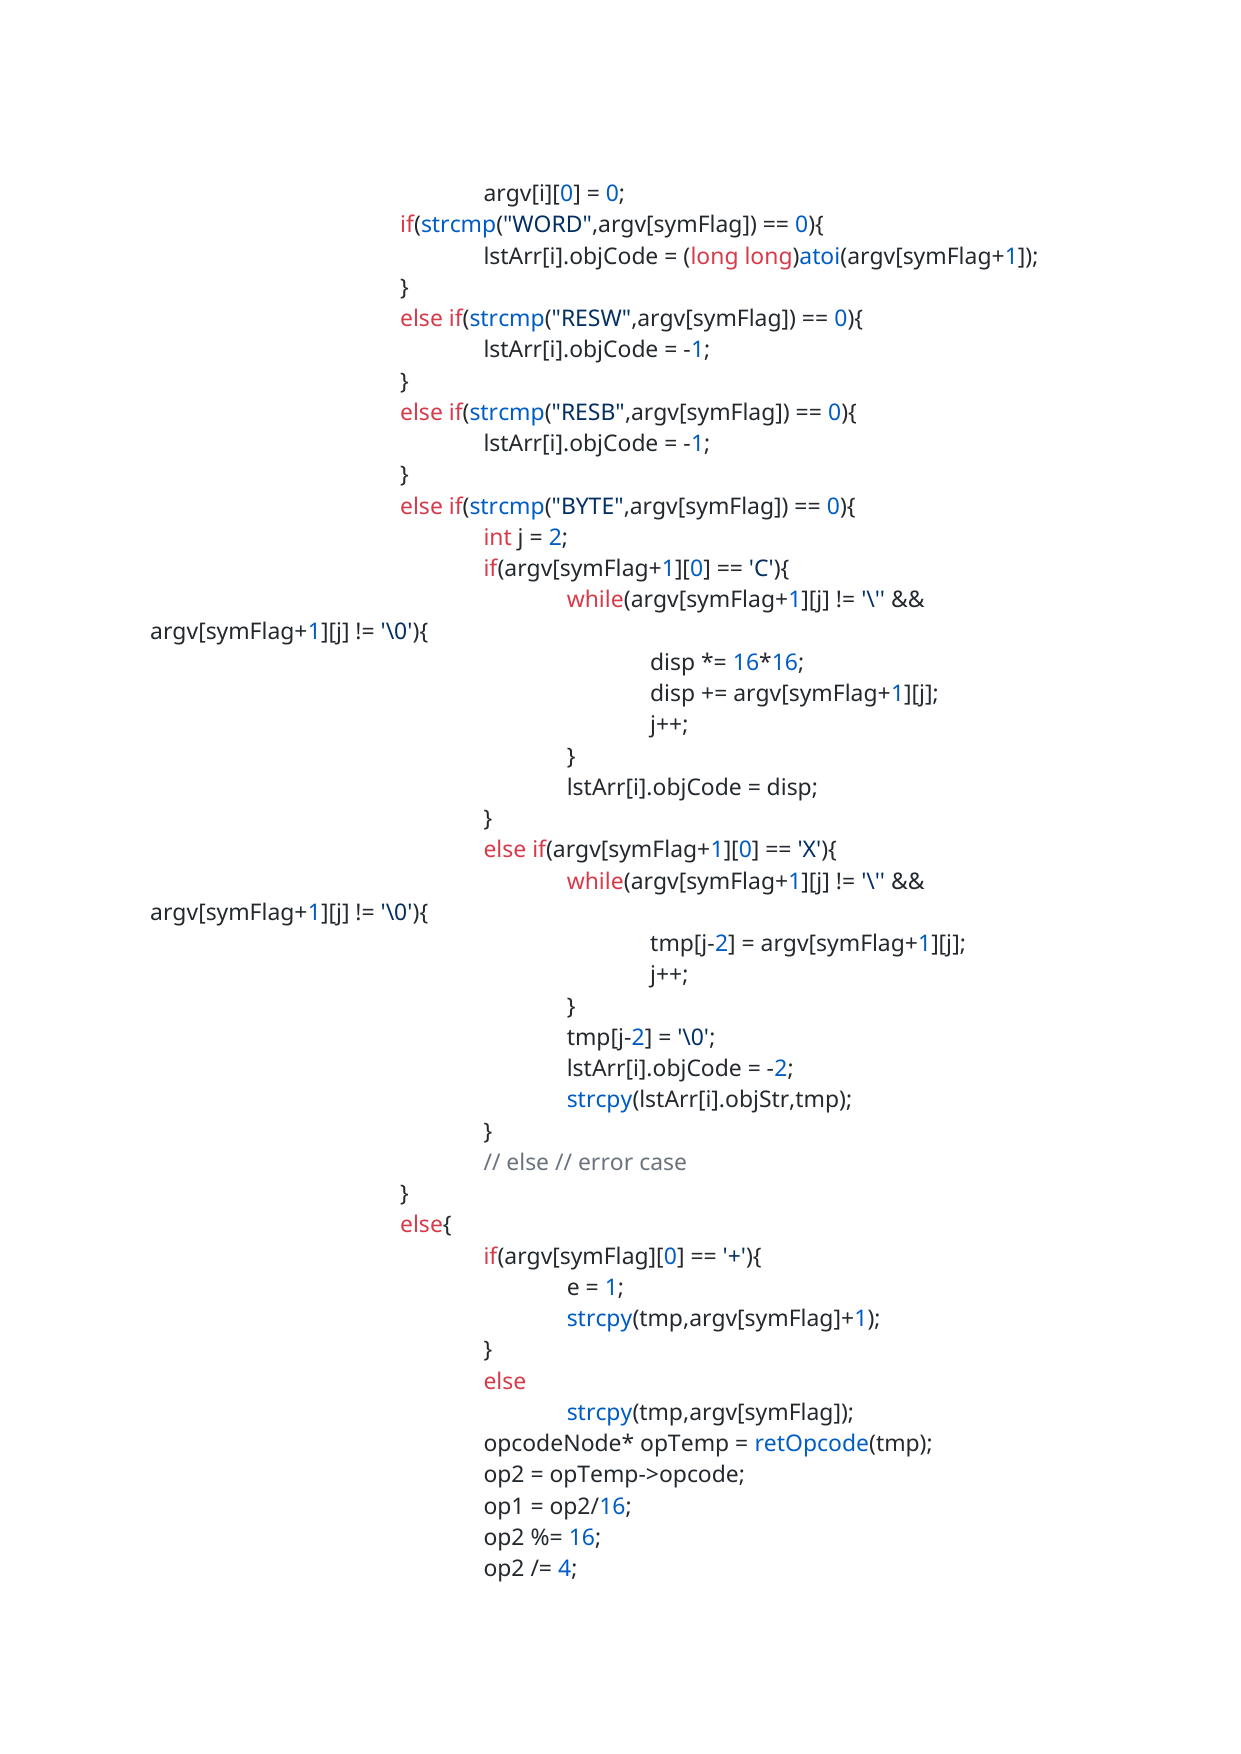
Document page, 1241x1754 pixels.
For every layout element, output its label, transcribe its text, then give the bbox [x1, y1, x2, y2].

text } [150, 365, 1090, 396]
text else if(argv[symFlag+1][0] == 'X'){ [150, 833, 1090, 865]
text disp += argv[symFlag+1][j]; [150, 677, 1090, 708]
text j++; [150, 708, 1090, 740]
text op2 /= 4; [150, 1552, 1090, 1583]
text opcodeNode* opTemp = retOpcode(tmp); [150, 1427, 1090, 1458]
text strcpy(tmp,argv[symFlag]+1); [150, 1302, 1090, 1333]
text disp *= 16*16; [150, 646, 1090, 677]
text tmp[j-2] = '\0'; [150, 1021, 1090, 1052]
text lstArr[i].objCode = -1; [150, 333, 1090, 365]
text } [150, 1177, 1090, 1208]
text if(argv[symFlag+1][0] == 'C'){ [150, 552, 1090, 583]
text } [150, 802, 1090, 833]
text } [150, 1115, 1090, 1146]
text } [150, 1333, 1090, 1365]
text if(argv[symFlag][0] == '+'){ [150, 1240, 1090, 1271]
text else if(strcmp("RESB",argv[symFlag]) == 0){ [150, 396, 1090, 427]
text op2 = opTemp->opcode; [150, 1458, 1090, 1490]
text // else // error case [150, 1146, 1090, 1177]
text strcpy(tmp,argv[symFlag]); [150, 1396, 1090, 1427]
text tmp[j-2] = argv[symFlag+1][j]; [150, 927, 1090, 958]
text int j = 2; [150, 521, 1090, 552]
text else{ [150, 1208, 1090, 1240]
text lstArr[i].objCode = (long long)atoi(argv[symFlag+1]); [150, 240, 1090, 271]
text strcpy(lstArr[i].objStr,tmp); [150, 1083, 1090, 1115]
text lstArr[i].objCode = disp; [150, 771, 1090, 802]
text } [150, 458, 1090, 490]
text } [150, 271, 1090, 302]
text if(strcmp("WORD",argv[symFlag]) == 0){ [150, 208, 1090, 240]
text argv[i][0] = 0; [150, 177, 1090, 208]
text else if(strcmp("RESW",argv[symFlag]) == 0){ [150, 302, 1090, 333]
text lstArr[i].objCode = -2; [150, 1052, 1090, 1083]
text lstArr[i].objCode = -1; [150, 427, 1090, 458]
text } [150, 990, 1090, 1021]
text op1 = op2/16; [150, 1490, 1090, 1521]
text op2 %= 16; [150, 1521, 1090, 1552]
text while(argv[symFlag+1][j] != '\'' && argv[symFlag+1][j] != '\0'){ [150, 583, 1090, 646]
text else if(strcmp("BYTE",argv[symFlag]) == 0){ [150, 490, 1090, 521]
text e = 1; [150, 1271, 1090, 1302]
text while(argv[symFlag+1][j] != '\'' && argv[symFlag+1][j] != '\0'){ [150, 865, 1090, 927]
text } [150, 740, 1090, 771]
text else [150, 1365, 1090, 1396]
text j++; [150, 958, 1090, 990]
